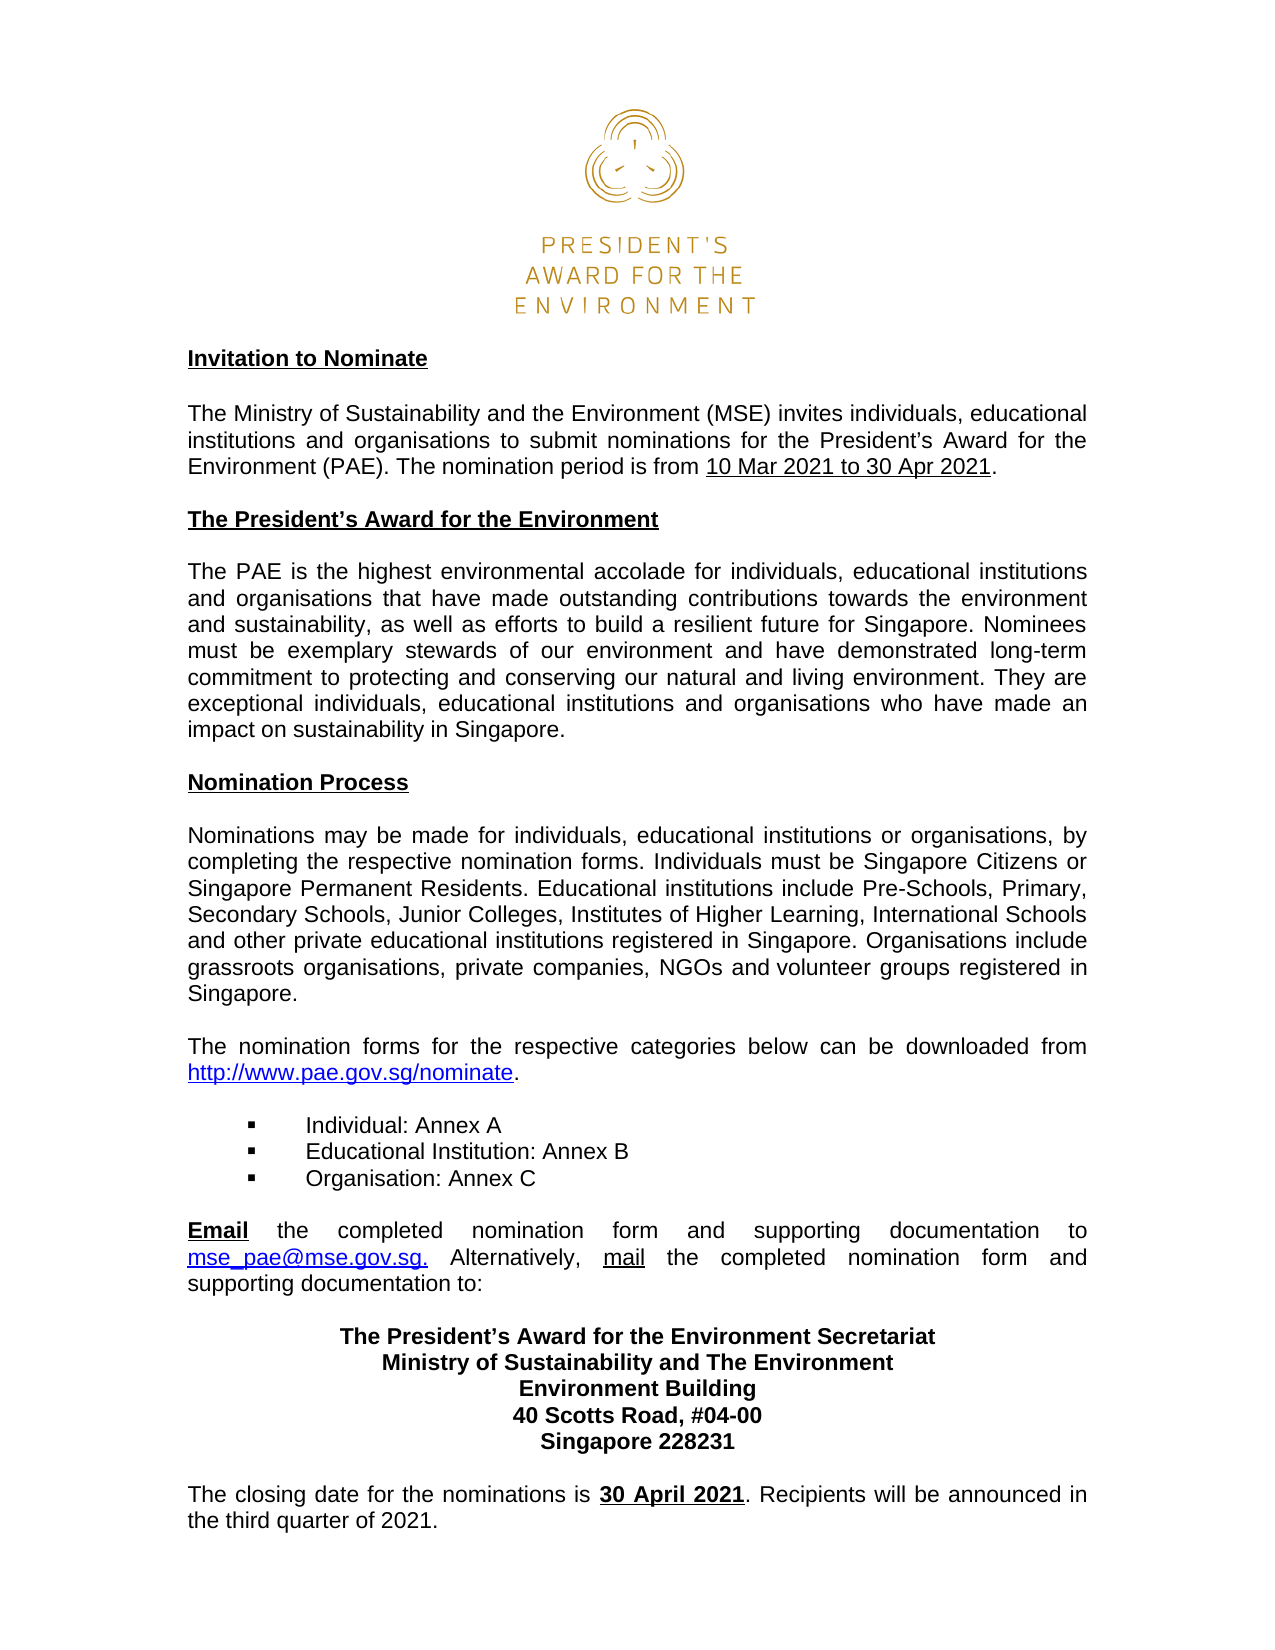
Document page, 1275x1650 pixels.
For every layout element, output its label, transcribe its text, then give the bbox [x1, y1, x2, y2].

text Email the completed nomination form and supporting documentation to mse_pae@mse.gov.sg. Alternatively, mail the completed nomination form and supporting documentation to: [187, 1217, 1088, 1296]
text The closing date for the nominations is 30 April 2021. Recipients will be announced in the third quarter of 2021. [187, 1481, 1088, 1533]
text Nomination Process [187, 769, 1088, 796]
text Environment Building [187, 1375, 1088, 1402]
list Organisation: Annex C [246, 1164, 1088, 1191]
text Invitation to Nominate [187, 345, 1088, 400]
list Educational Institution: Annex B [246, 1138, 1088, 1164]
text The President’s Award for the Environment [187, 506, 1088, 532]
text Singapore 228231 [187, 1428, 1088, 1454]
text The PAE is the highest environmental accolade for individuals, educational institutions and organisations that have made outstanding contributions towards the environment and sustainability, as well as efforts to build a resilient future for Singapore. Nominees must be exemplary stewards of our environment and have demonstrated long-term commitment to protecting and conserving our natural and living environment. They are exceptional individuals, educational institutions and organisations who have made an impact on sustainability in Singapore. [187, 558, 1088, 743]
text The Ministry of Sustainability and the Environment (MSE) invites individuals, educational institutions and organisations to submit nominations for the President’s Award for the Environment (PAE). The nomination period is from 10 Mar 2021 to 30 Apr 2021. [187, 400, 1088, 479]
text 40 Scotts Road, #04-00 [187, 1402, 1088, 1428]
text Ministry of Sustainability and The Environment [187, 1349, 1088, 1375]
text The President’s Award for the Environment Secretariat [187, 1323, 1088, 1349]
text Nominations may be made for individuals, educational institutions or organisations, by completing the respective nomination forms. Individuals must be Singapore Citizens or Singapore Permanent Residents. Educational institutions include Pre-Schools, Primary, Secondary Schools, Junior Colleges, Institutes of Higher Learning, International Schools and other private educational institutions registered in Singapore. Organisations include grassroots organisations, private companies, NGOs and volunteer groups registered in Singapore. [187, 822, 1088, 1006]
list Individual: Annex A [246, 1112, 1088, 1138]
text The nomination forms for the respective categories below can be downloaded from http://www.pae.gov.sg/nominate. [187, 1033, 1088, 1085]
picture [474, 103, 801, 319]
